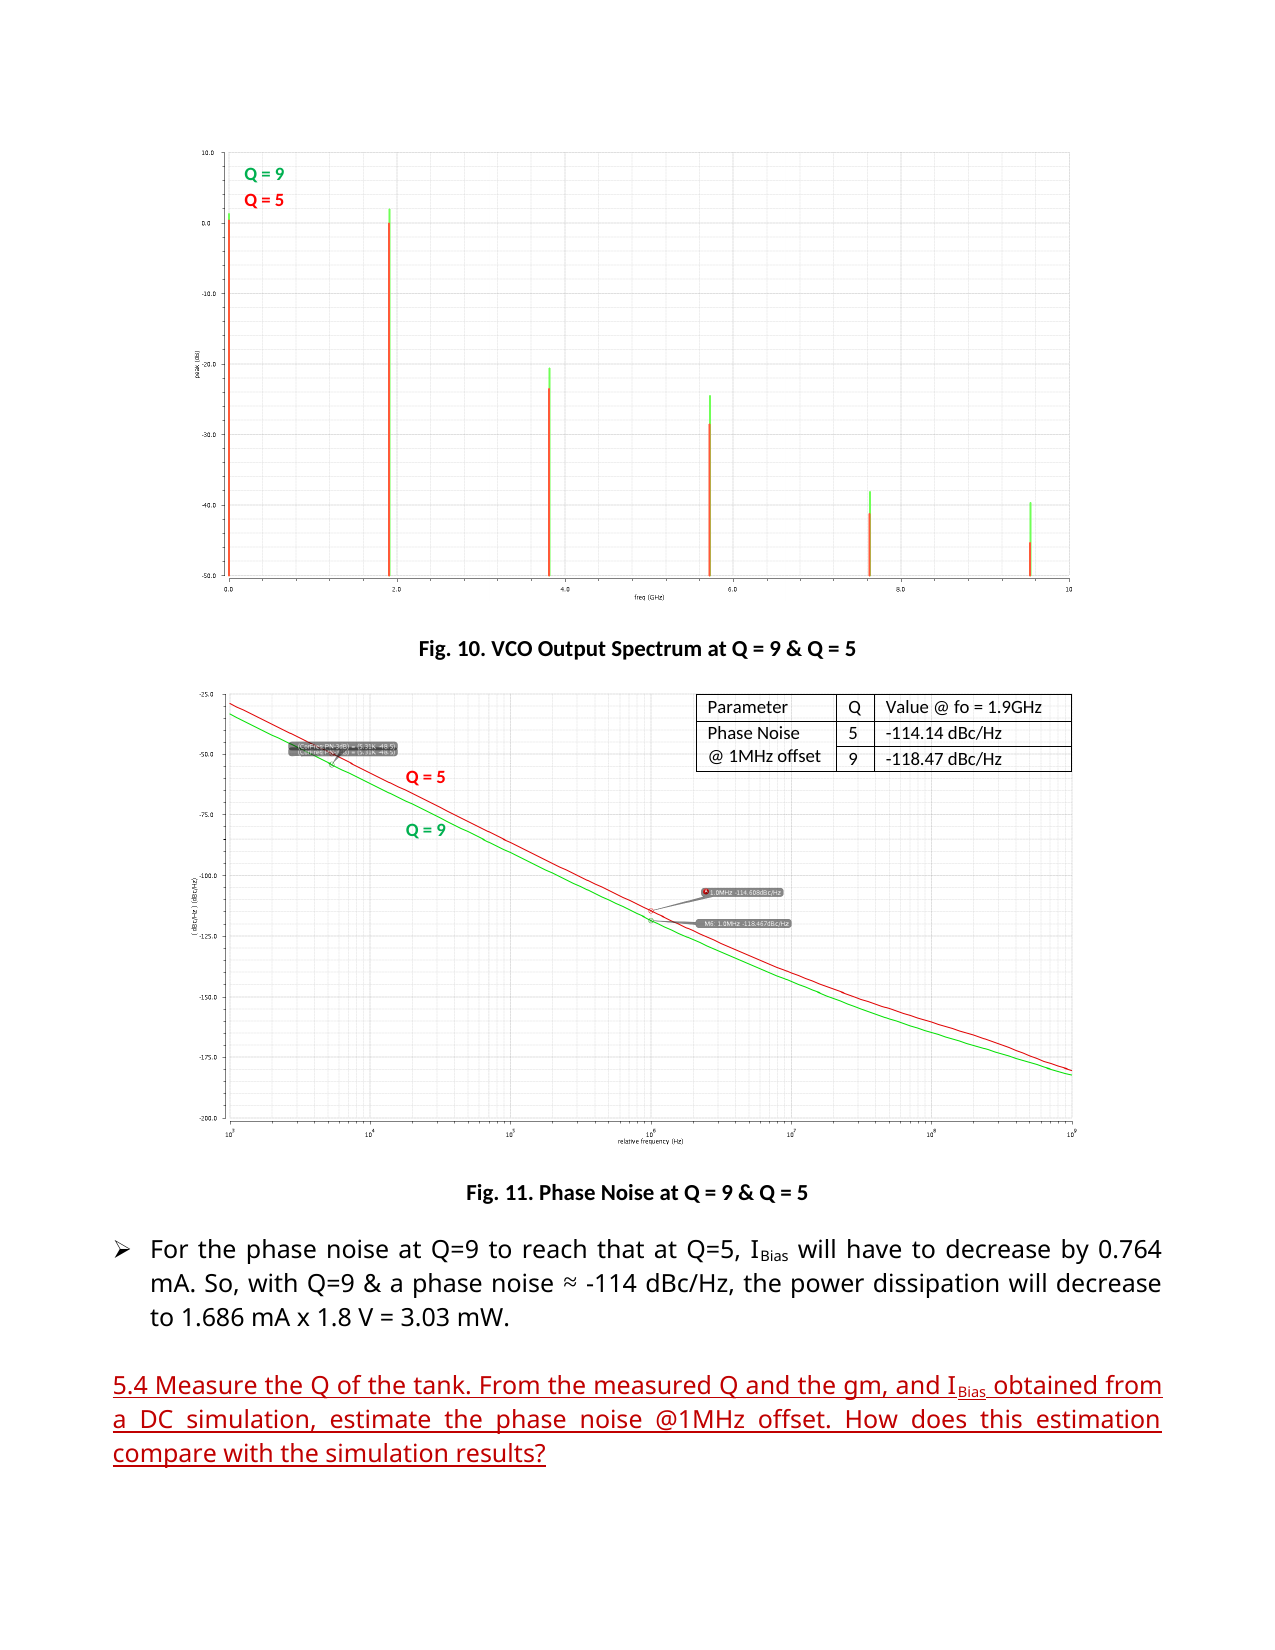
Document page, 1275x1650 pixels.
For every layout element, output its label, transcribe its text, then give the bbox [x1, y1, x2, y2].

text Fig. 11. Phase Noise at Q = 9 & Q = 5 [112, 1178, 1162, 1207]
text 5.4 Measure the Q of the tank. From the measured Q and the gm, and IBias obtained from a DC simulation, estimate the phase noise @1MHz offset. How does this estimation compare with the simulation results? [112, 1432, 1162, 1470]
text Fig. 10. VCO Output Spectrum at Q = 9 & Q = 5 [112, 634, 1162, 662]
picture [191, 687, 1084, 1145]
text 5.4 Measure the Q of the tank. From the measured Q and the gm, and IBias obtained from a DC simulation, estimate the phase noise @1MHz offset. How does this estimation compare with the simulation results? [112, 1368, 1162, 1431]
list For the phase noise at Q=9 to reach that at Q=5, IBias will have to decrease by 0.764 mA. So, with Q=9 & a phase noise -114 dBc/Hz, the power dissipation will decrease to 1.686 mA x 1.8 V = 3.03 mW. [112, 1232, 1162, 1334]
picture [194, 150, 1080, 601]
